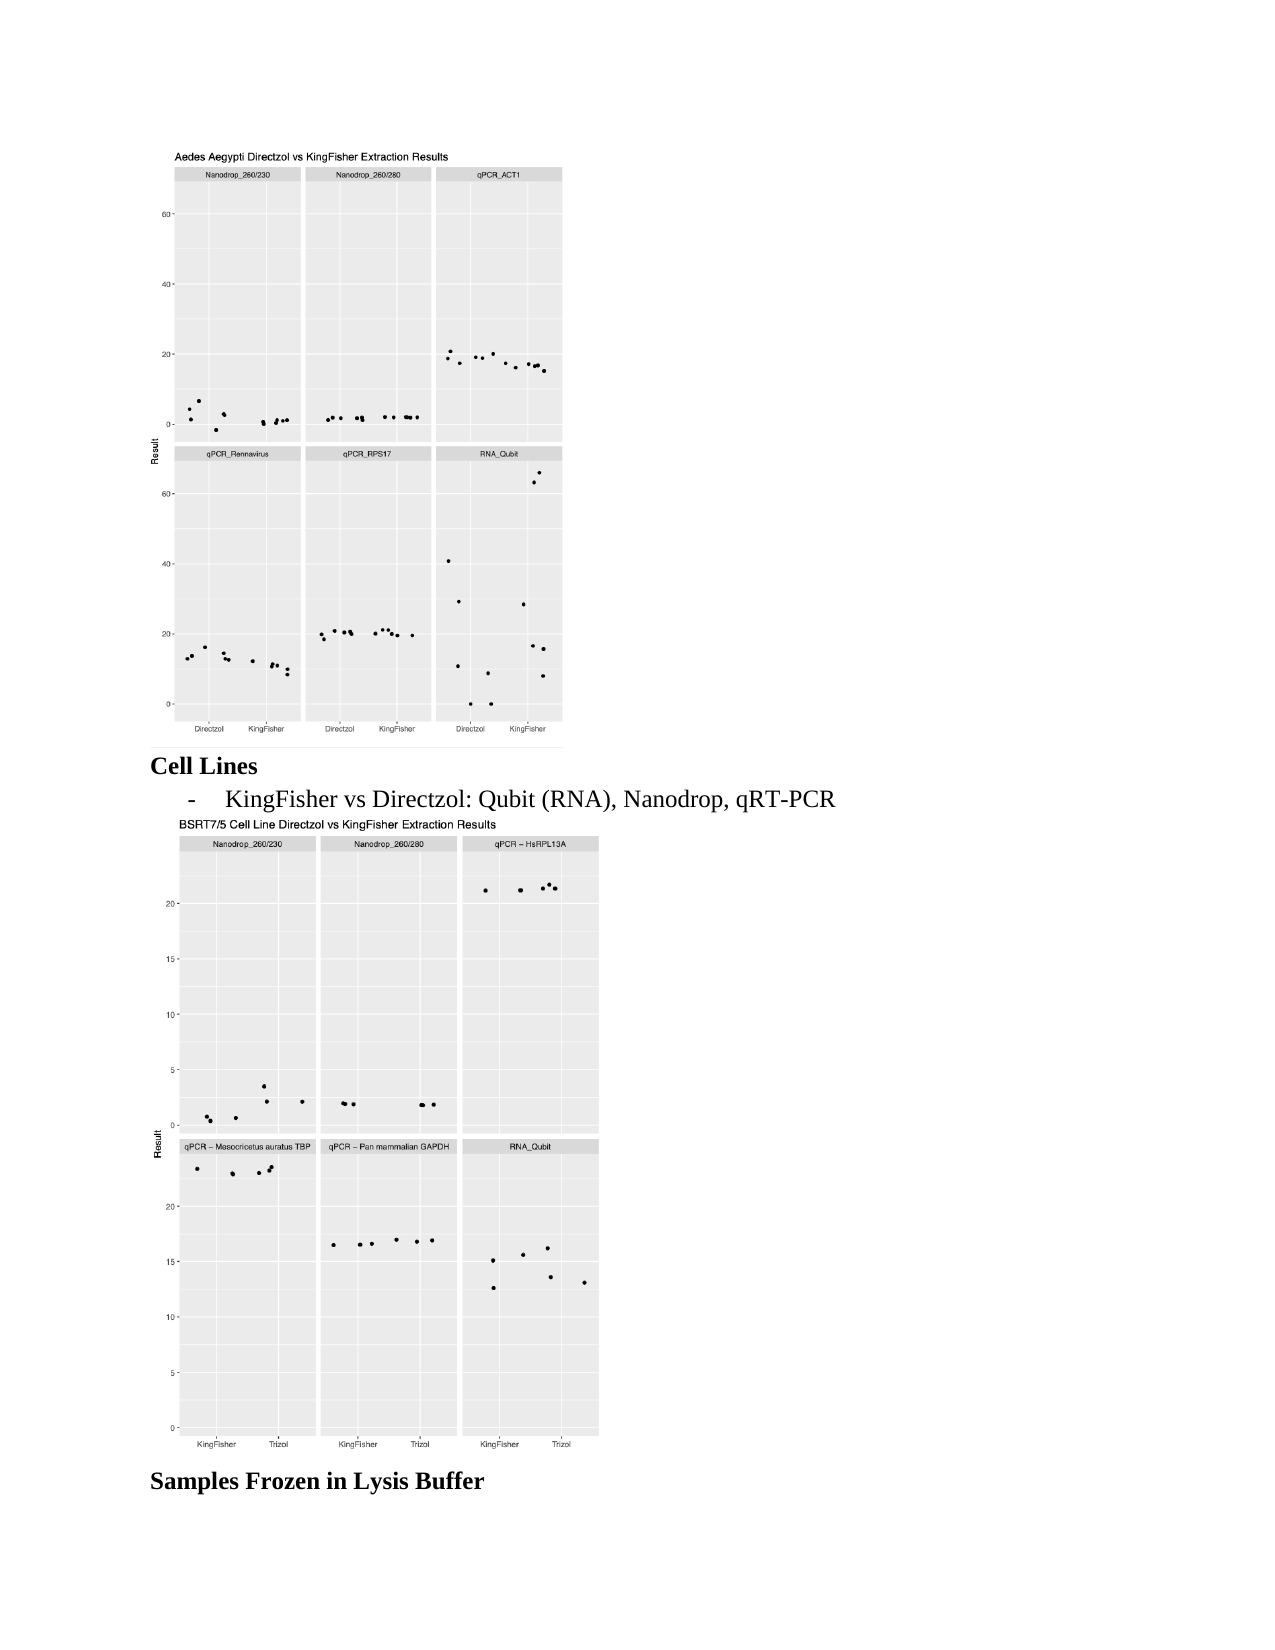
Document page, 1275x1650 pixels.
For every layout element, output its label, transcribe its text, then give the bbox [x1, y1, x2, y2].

picture [150, 817, 602, 1462]
text Samples Frozen in Lysis Buffer [150, 1466, 1125, 1494]
text Cell Lines [150, 751, 1125, 780]
picture [150, 150, 563, 748]
list KingFisher vs Directzol: Qubit (RNA), Nanodrop, qRT-PCR [187, 784, 1125, 813]
